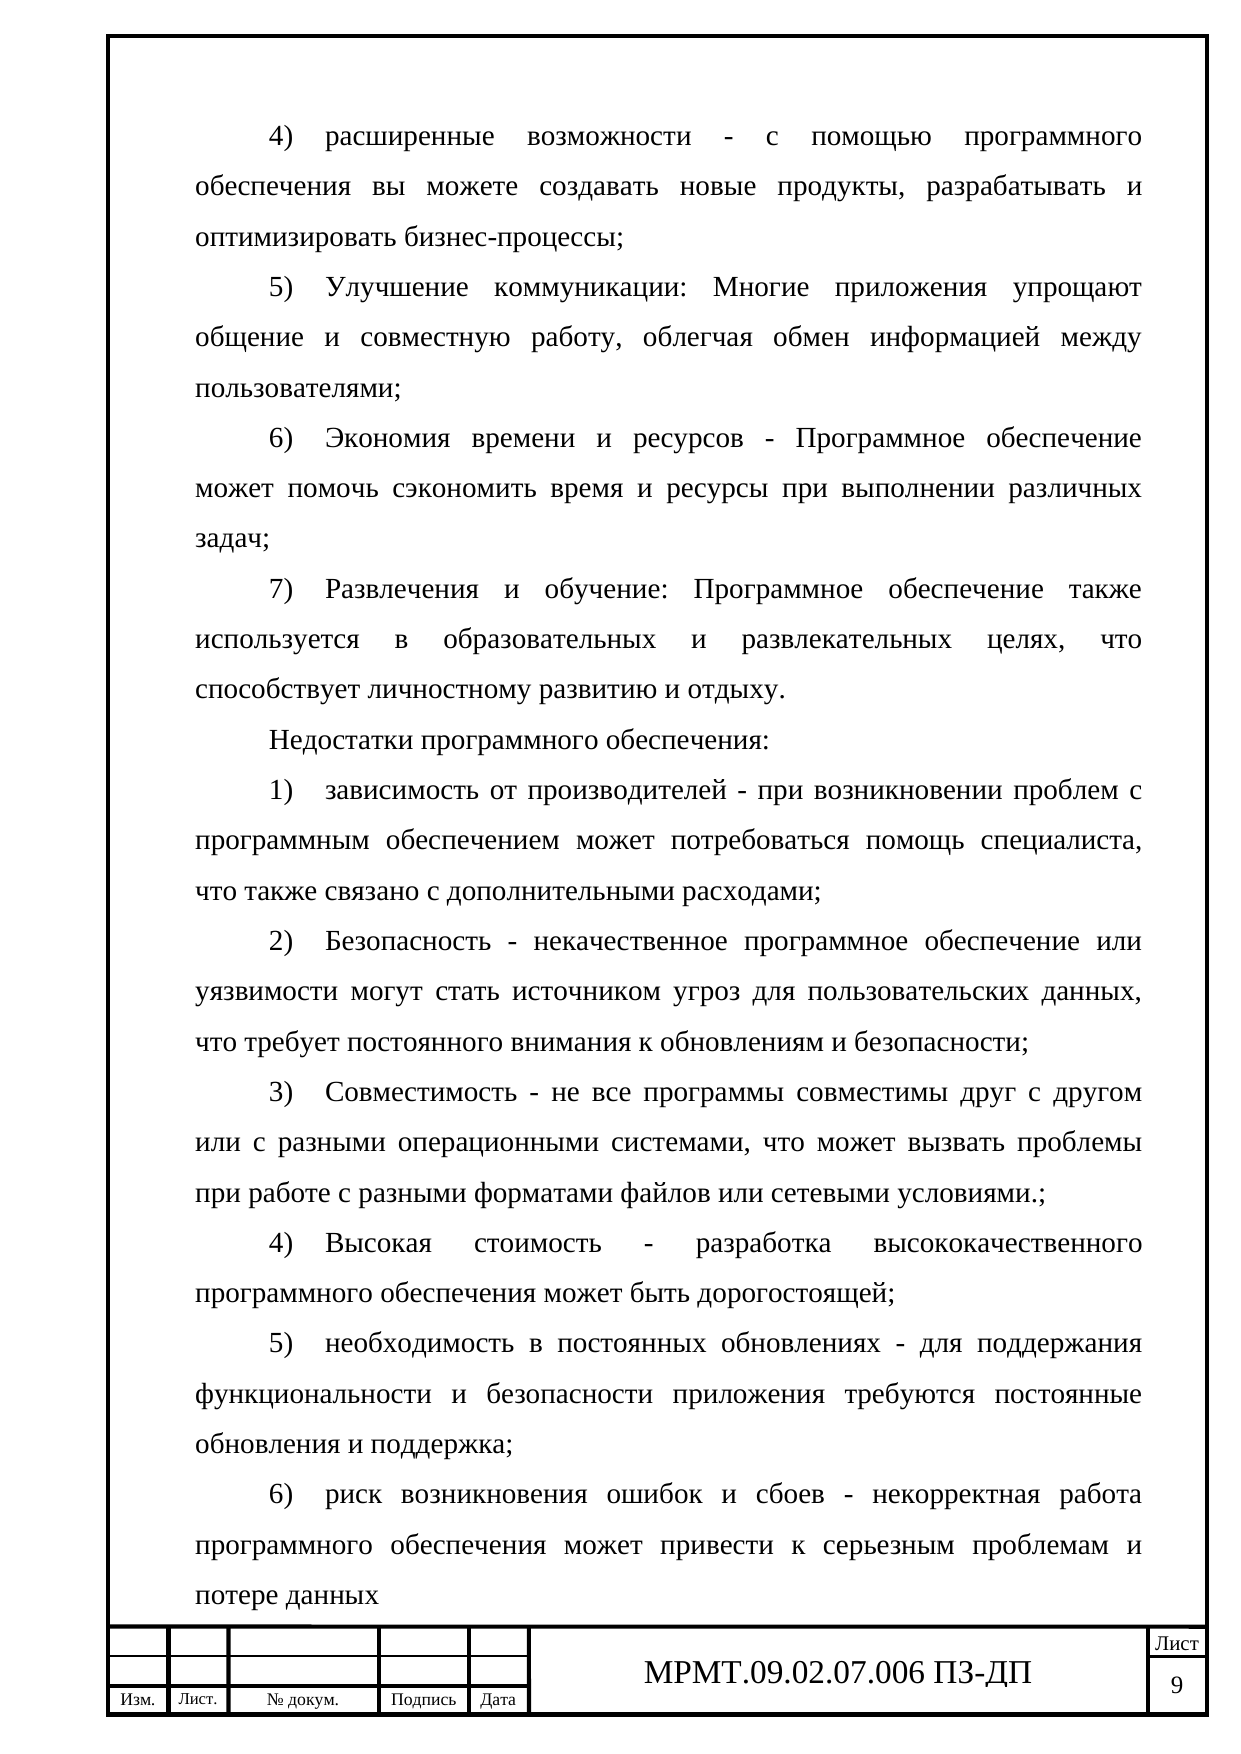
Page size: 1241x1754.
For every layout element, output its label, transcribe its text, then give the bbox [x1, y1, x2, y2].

list Совместимость - не все программы совместимы друг с другом или с разными операционными системами, что может вызвать проблемы при работе с разными форматами файлов или сетевыми условиями.; [195, 1074, 1143, 1208]
list расширенные возможности - с помощью программного обеспечения вы можете создавать новые продукты, разрабатывать и оптимизировать бизнес-процессы; [195, 118, 1143, 252]
list Безопасность - некачественное программное обеспечение или уязвимости могут стать источником угроз для пользовательских данных, что требует постоянного внимания к обновлениям и безопасности; [195, 923, 1143, 1057]
list необходимость в постоянных обновлениях - для поддержания функциональности и безопасности приложения требуются постоянные обновления и поддержка; [195, 1326, 1143, 1460]
list риск возникновения ошибок и сбоев - некорректная работа программного обеспечения может привести к серьезным проблемам и потере данных [195, 1477, 1143, 1611]
list Развлечения и обучение: Программное обеспечение также используется в образовательных и развлекательных целях, что способствует личностному развитию и отдыху. [195, 571, 1143, 705]
list Высокая стоимость - разработка высококачественного программного обеспечения может быть дорогостоящей; [195, 1225, 1143, 1309]
list Экономия времени и ресурсов - Программное обеспечение может помочь сэкономить время и ресурсы при выполнении различных задач; [195, 420, 1143, 554]
text Недостатки программного обеспечения: [195, 722, 1143, 755]
list зависимость от производителей - при возникновении проблем с программным обеспечением может потребоваться помощь специалиста, что также связано с дополнительными расходами; [195, 772, 1143, 906]
list Улучшение коммуникации: Многие приложения упрощают общение и совместную работу, облегчая обмен информацией между пользователями; [195, 269, 1143, 403]
